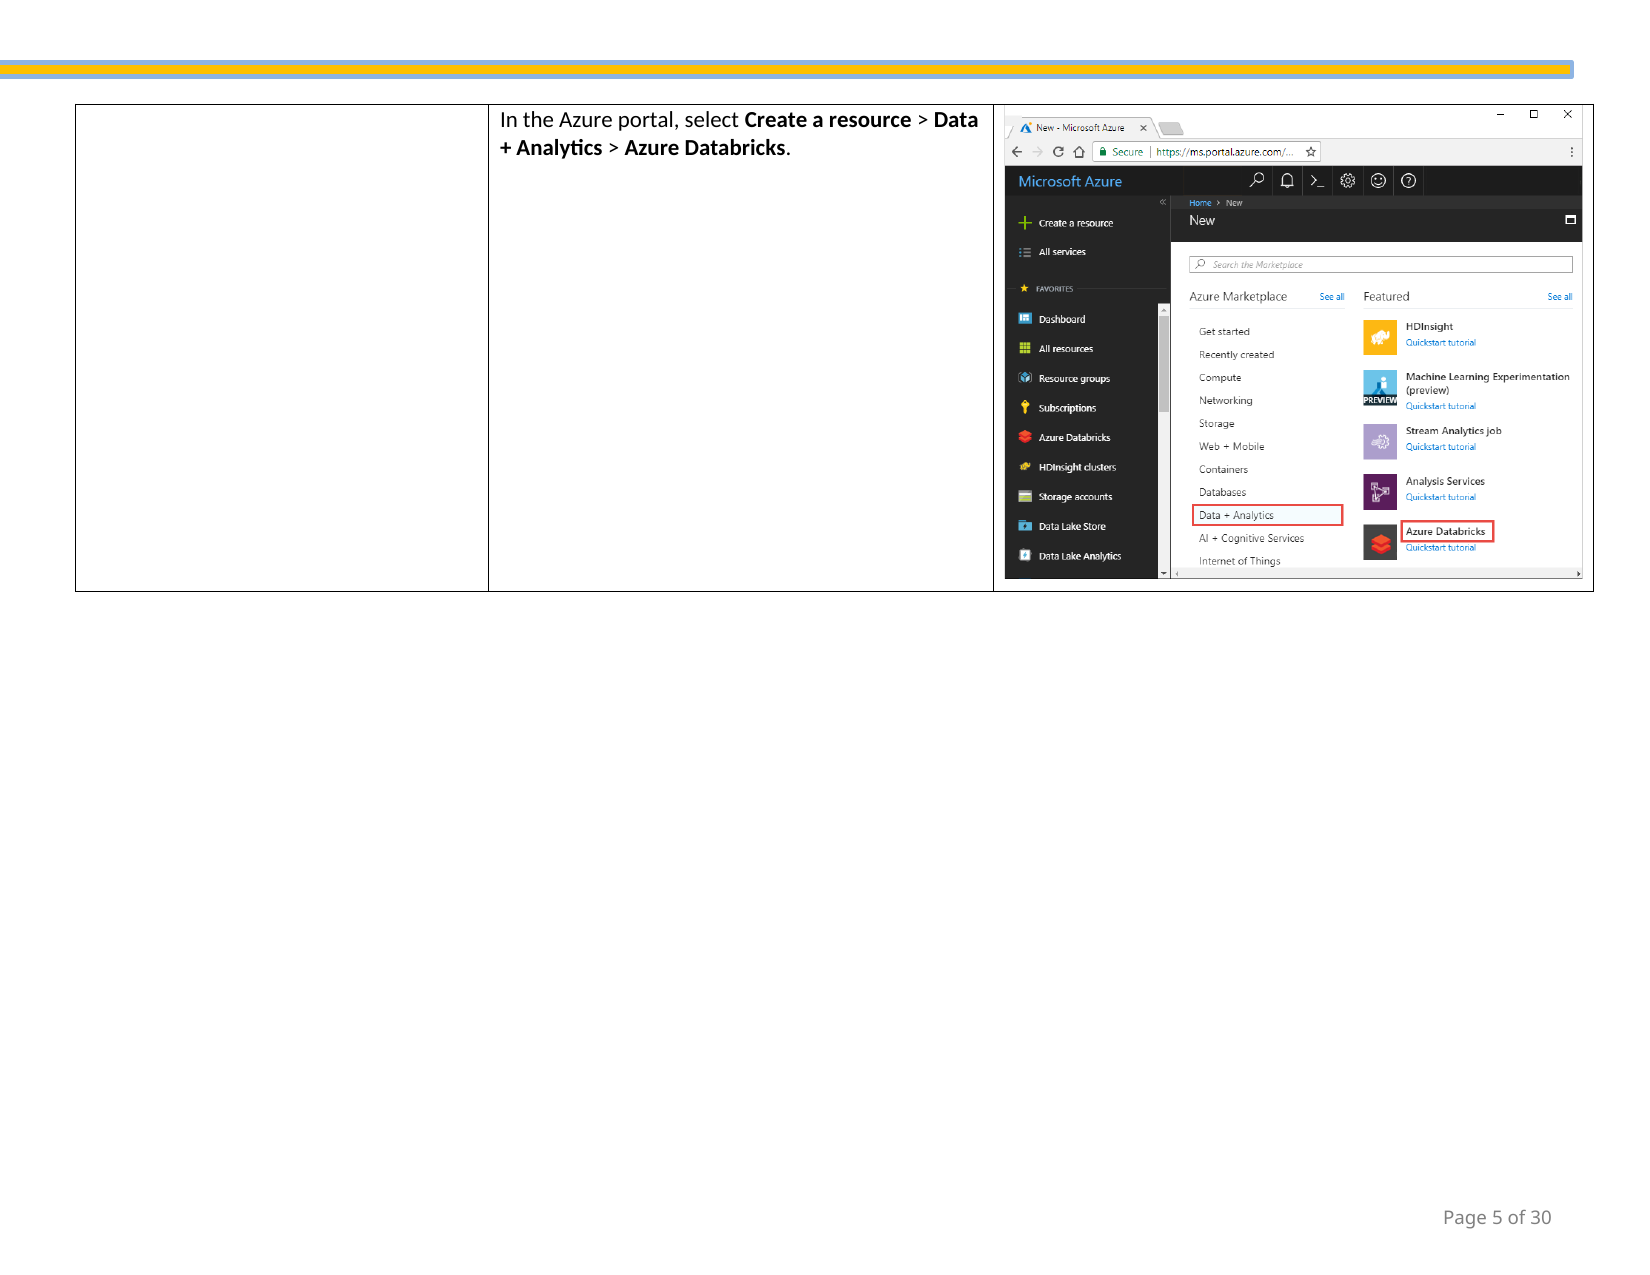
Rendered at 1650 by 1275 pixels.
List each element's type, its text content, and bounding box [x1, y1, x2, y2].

table_cell [994, 105, 1593, 591]
table_cell In the Azure portal, select Create a resource > Data + Analytics > Azure Databricks. [489, 105, 993, 591]
table_cell [76, 105, 488, 591]
picture [1004, 104, 1583, 579]
